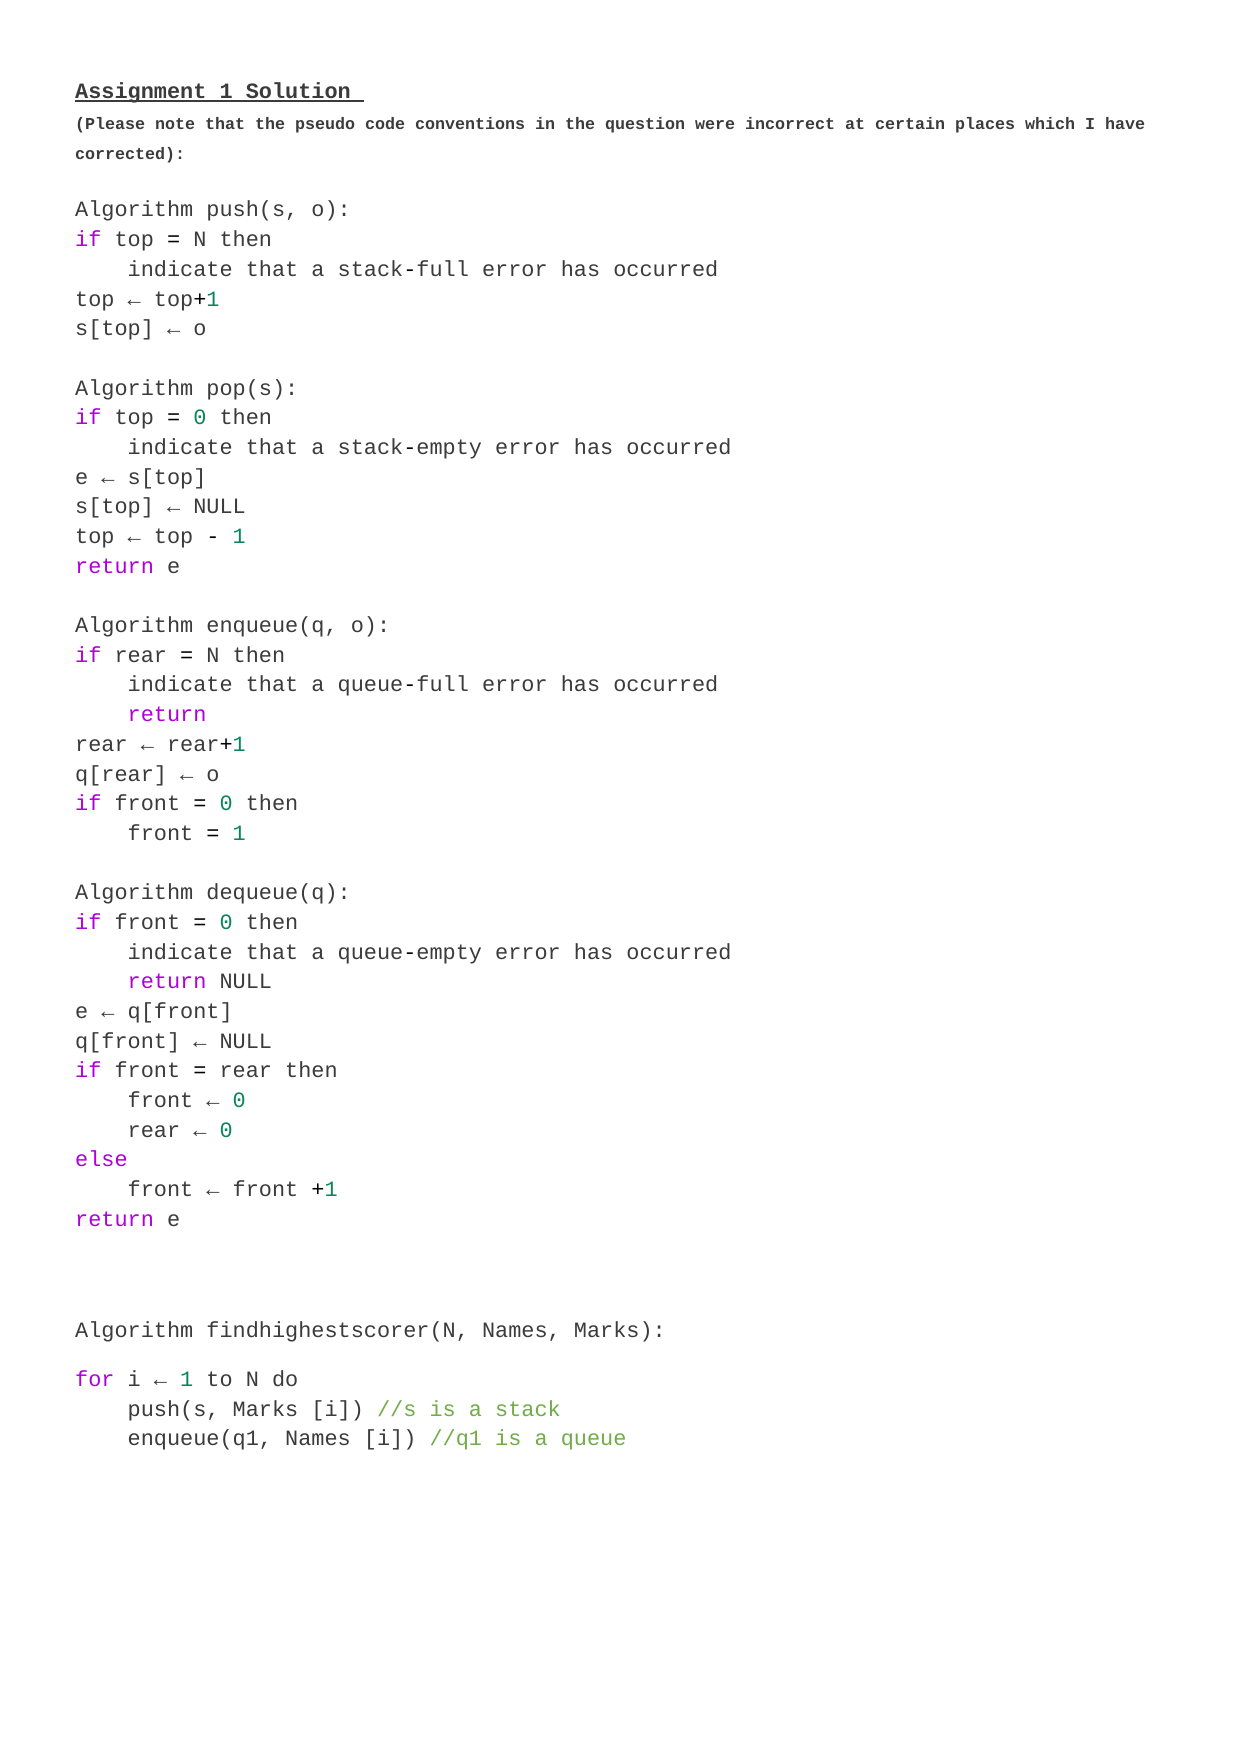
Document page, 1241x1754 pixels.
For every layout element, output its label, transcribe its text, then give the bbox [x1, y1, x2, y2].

text front = 1 [75, 817, 1165, 847]
text return e [75, 1203, 1165, 1233]
text push(s, Marks [i]) //s is a stack [75, 1393, 1165, 1422]
text front ← front +1 [75, 1173, 1165, 1203]
text indicate that a queue-empty error has occurred [75, 936, 1165, 966]
text e ← s[top] [75, 461, 1165, 491]
text rear ← rear+1 [75, 728, 1165, 758]
text rear ← 0 [75, 1114, 1165, 1144]
text top ← top+1 [75, 283, 1165, 312]
text indicate that a queue-full error has occurred [75, 669, 1165, 698]
text Algorithm pop(s): [75, 372, 1165, 402]
text Assignment 1 Solution [75, 75, 1165, 105]
text e ← q[front] [75, 995, 1165, 1025]
text (Please note that the pseudo code conventions in the question were incorrect at certain places which I have corrected): [75, 105, 1165, 164]
text indicate that a stack-full error has occurred [75, 253, 1165, 283]
text q[front] ← NULL [75, 1025, 1165, 1055]
text for i ← 1 to N do [75, 1363, 1165, 1393]
text indicate that a stack-empty error has occurred [75, 431, 1165, 461]
text if top = 0 then [75, 402, 1165, 431]
text front ← 0 [75, 1084, 1165, 1114]
text if top = N then [75, 223, 1165, 253]
text else [75, 1144, 1165, 1173]
text if front = rear then [75, 1055, 1165, 1084]
text if front = 0 then [75, 906, 1165, 936]
text return [75, 698, 1165, 728]
text Algorithm push(s, o): [75, 194, 1165, 223]
text return NULL [75, 966, 1165, 995]
text s[top] ← o [75, 312, 1165, 342]
text Algorithm enqueue(q, o): [75, 609, 1165, 639]
text if rear = N then [75, 639, 1165, 669]
text enqueue(q1, Names [i]) //q1 is a queue [75, 1422, 1165, 1452]
text if front = 0 then [75, 787, 1165, 817]
text q[rear] ← o [75, 758, 1165, 787]
text return e [75, 550, 1165, 580]
text top ← top - 1 [75, 520, 1165, 550]
text Algorithm dequeue(q): [75, 877, 1165, 906]
text s[top] ← NULL [75, 491, 1165, 520]
text Algorithm findhighestscorer(N, Names, Marks): [75, 1320, 1165, 1344]
